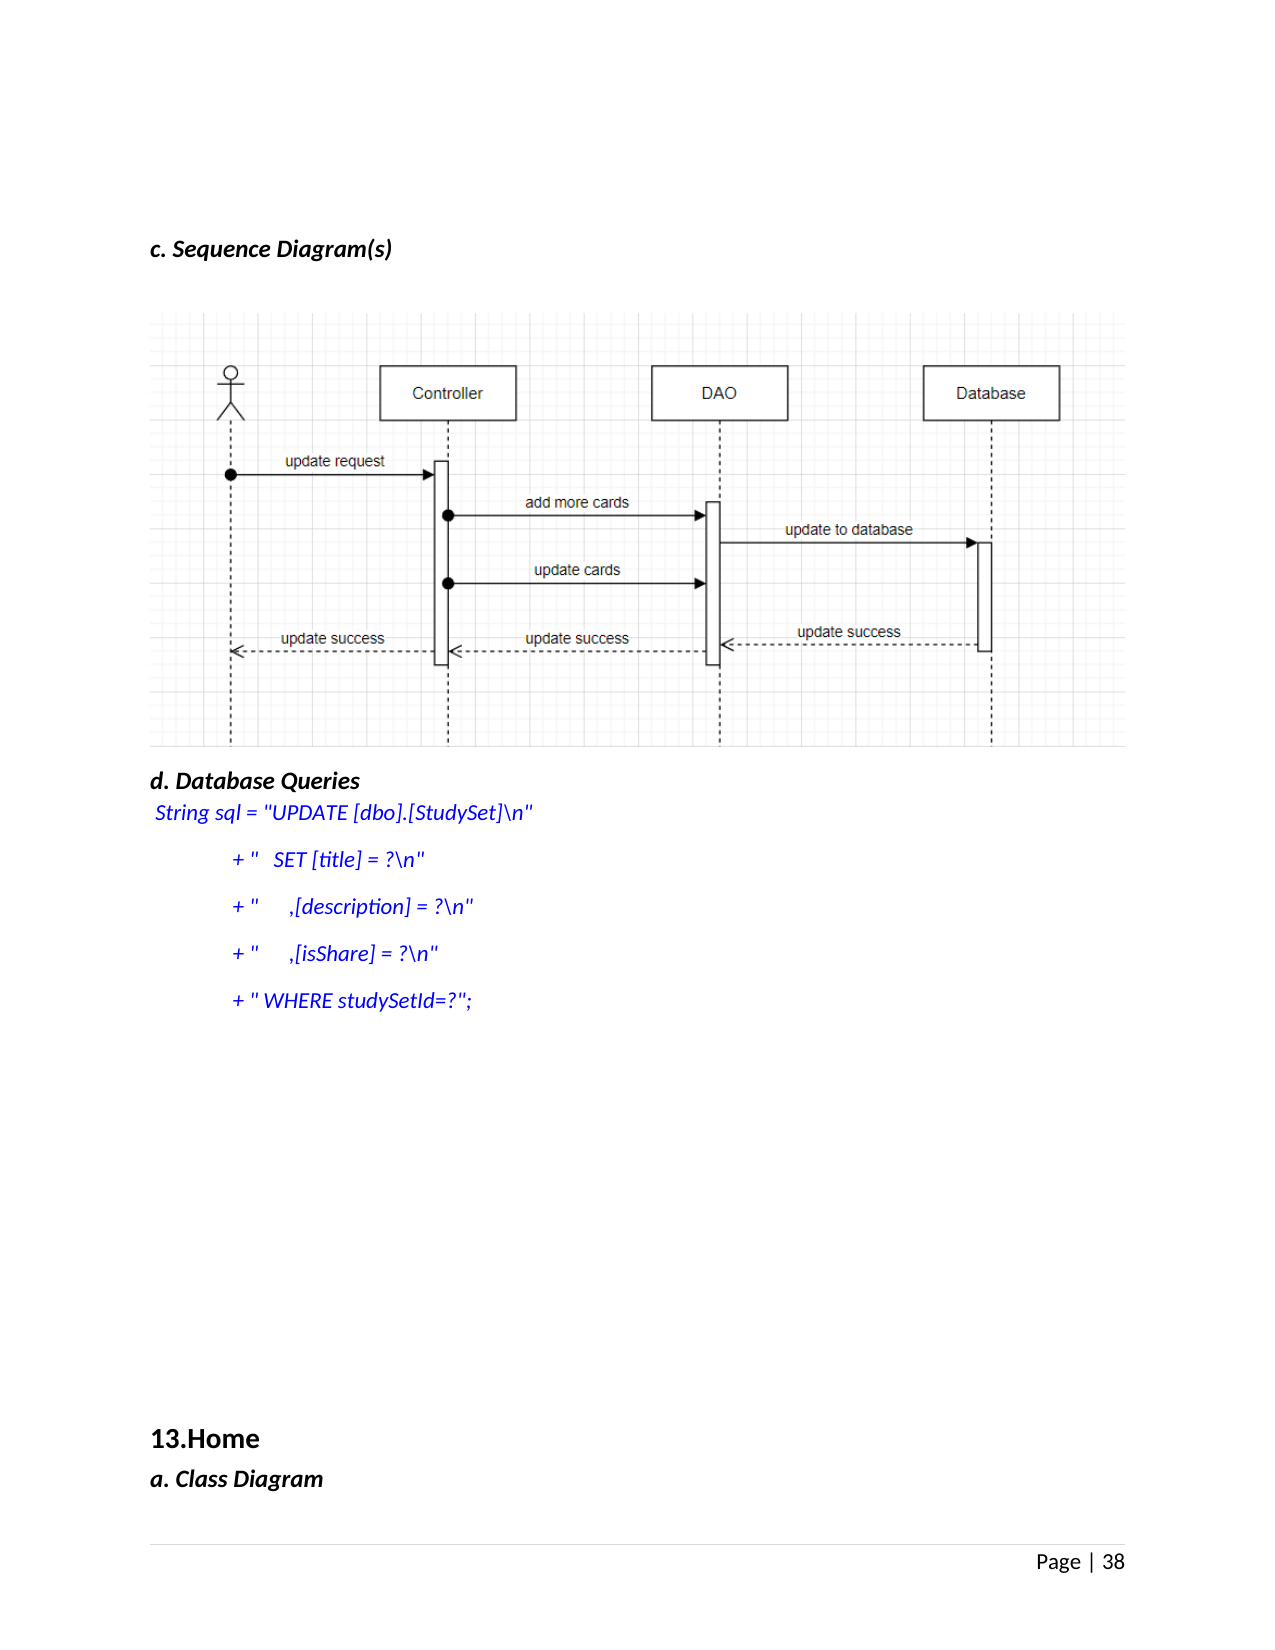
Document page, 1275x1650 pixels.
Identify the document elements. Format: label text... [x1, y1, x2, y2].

text + " SET [title] = ?\n" [150, 845, 1125, 873]
text + " ,[isShare] = ?\n" [150, 939, 1125, 967]
subtitle d. Database Queries [150, 766, 1125, 796]
subtitle 13.Home [150, 1421, 1125, 1456]
text String sql = "UPDATE [dbo].[StudySet]\n" [150, 798, 1125, 826]
text + " WHERE studySetId=?"; [150, 986, 1125, 1014]
text + " ,[description] = ?\n" [150, 892, 1125, 920]
subtitle c. Sequence Diagram(s) [150, 233, 1125, 264]
subtitle a. Class Diagram [150, 1463, 1125, 1494]
picture [150, 313, 1125, 747]
